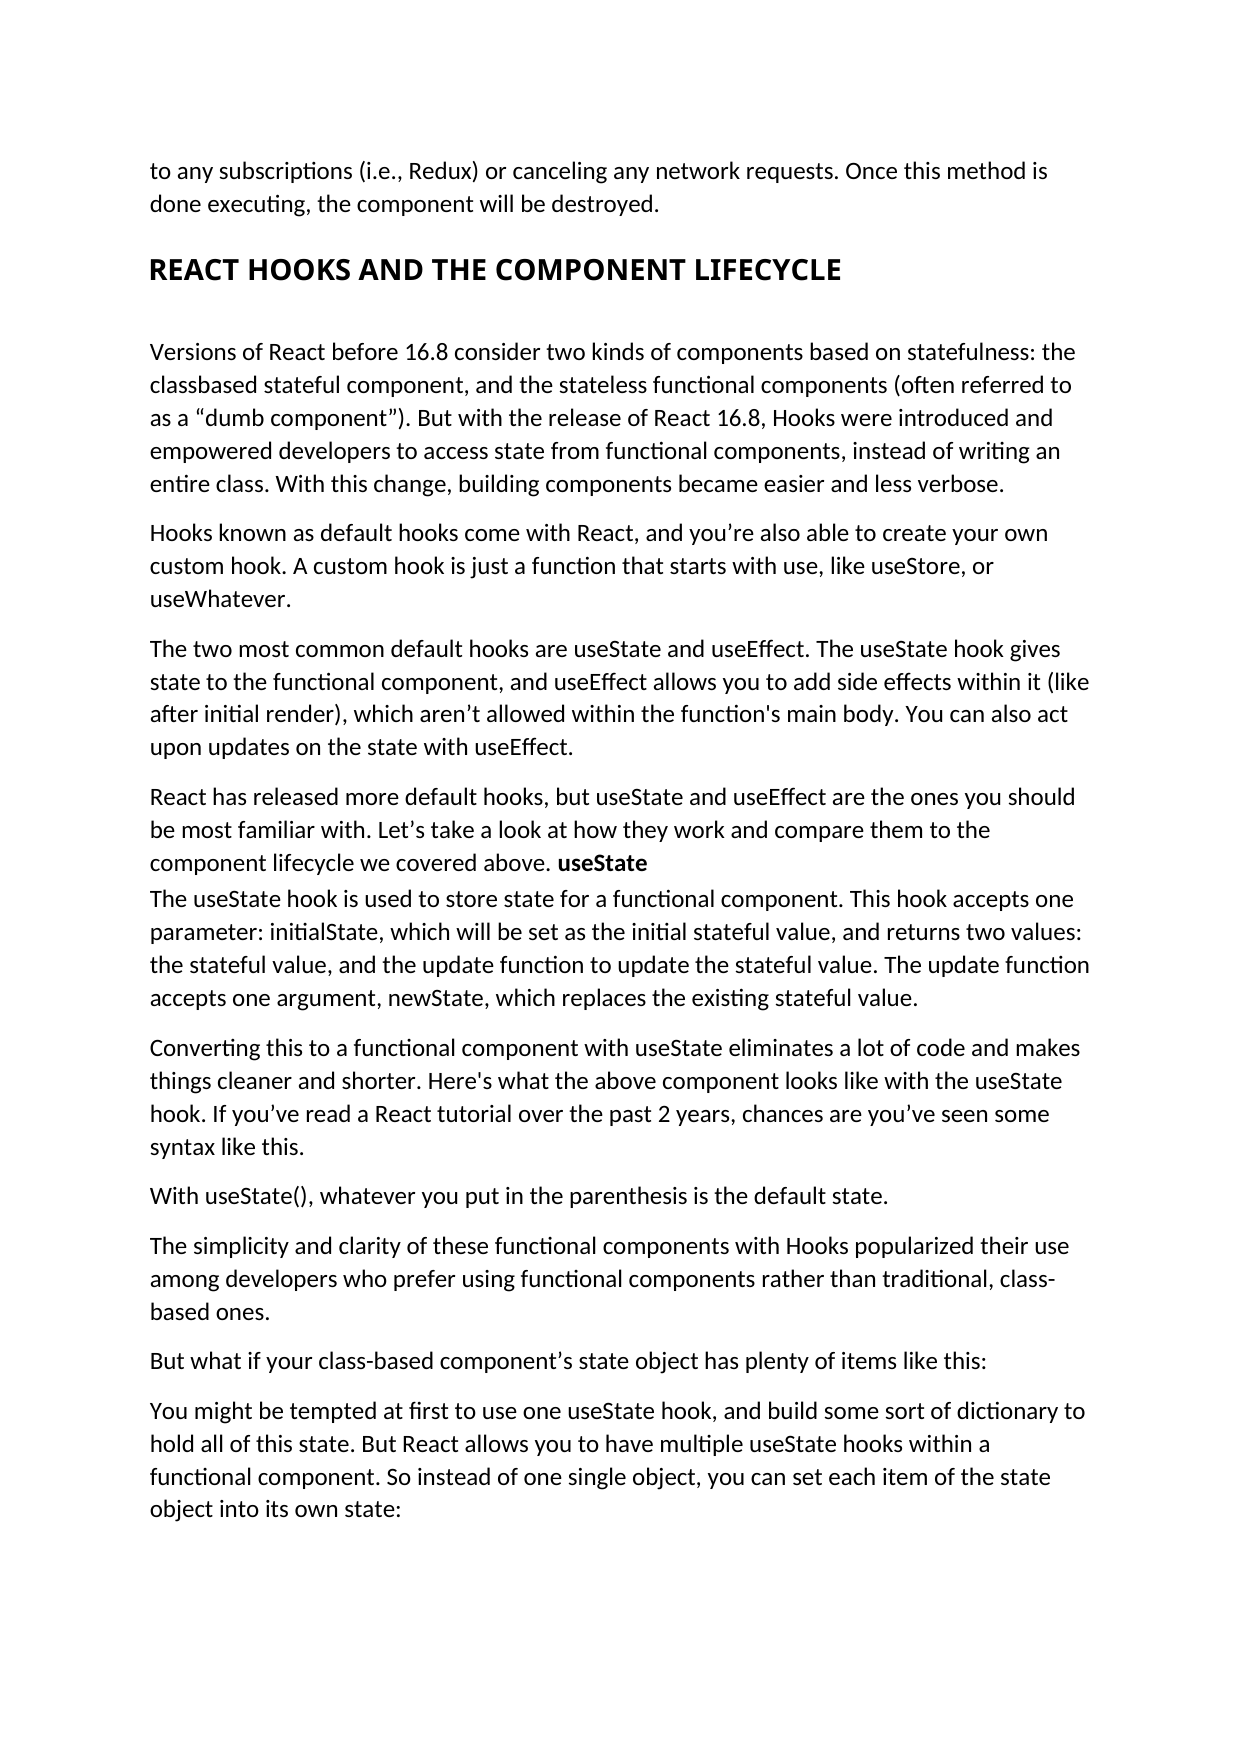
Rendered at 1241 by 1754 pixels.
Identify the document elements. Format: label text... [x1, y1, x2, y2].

text You might be tempted at first to use one useState hook, and build some sort of dictionary to hold all of this state. But React allows you to have multiple useState hooks within a functional component. So instead of one single object, you can set each item of the state object into its own state: [149, 1395, 1091, 1524]
text Converting this to a functional component with useState eliminates a lot of code and makes things cleaner and shorter. Here's what the above component looks like with the useState hook. If you’ve read a React tutorial over the past 2 years, chances are you’ve seen some syntax like this. [149, 1032, 1091, 1161]
text Hooks known as default hooks come with React, and you’re also able to create your own custom hook. A custom hook is just a function that starts with use, like useStore, or useWhatever. [149, 517, 1091, 614]
text Versions of React before 16.8 consider two kinds of components based on statefulness: the classbased stateful component, and the stateless functional components (often referred to as a “dumb component”). But with the release of React 16.8, Hooks were introduced and empowered developers to access state from functional components, instead of writing an entire class. With this change, building components became easier and less verbose. [149, 336, 1091, 498]
text The two most common default hooks are useState and useEffect. The useState hook gives state to the functional component, and useEffect allows you to add side effects within it (like after initial render), which aren’t allowed within the function's main body. You can also act upon updates on the state with useEffect. [149, 633, 1091, 762]
text React has released more default hooks, but useState and useEffect are the ones you should be most familiar with. Let’s take a look at how they work and compare them to the component lifecycle we covered above. useState [149, 781, 1091, 877]
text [149, 155, 1091, 218]
text The useState hook is used to store state for a functional component. This hook accepts one parameter: initialState, which will be set as the initial stateful value, and returns two values: the stateful value, and the update function to update the stateful value. The update function accepts one argument, newState, which replaces the existing stateful value. [149, 884, 1091, 1013]
text But what if your class-based component’s state object has plenty of items like this: [149, 1345, 1091, 1376]
text With useState(), whatever you put in the parenthesis is the default state. [149, 1180, 1091, 1211]
text The simplicity and clarity of these functional components with Hooks popularized their use among developers who prefer using functional components rather than traditional, class-based ones. [149, 1230, 1091, 1326]
subtitle React Hooks and the component lifecycle [148, 249, 1106, 289]
